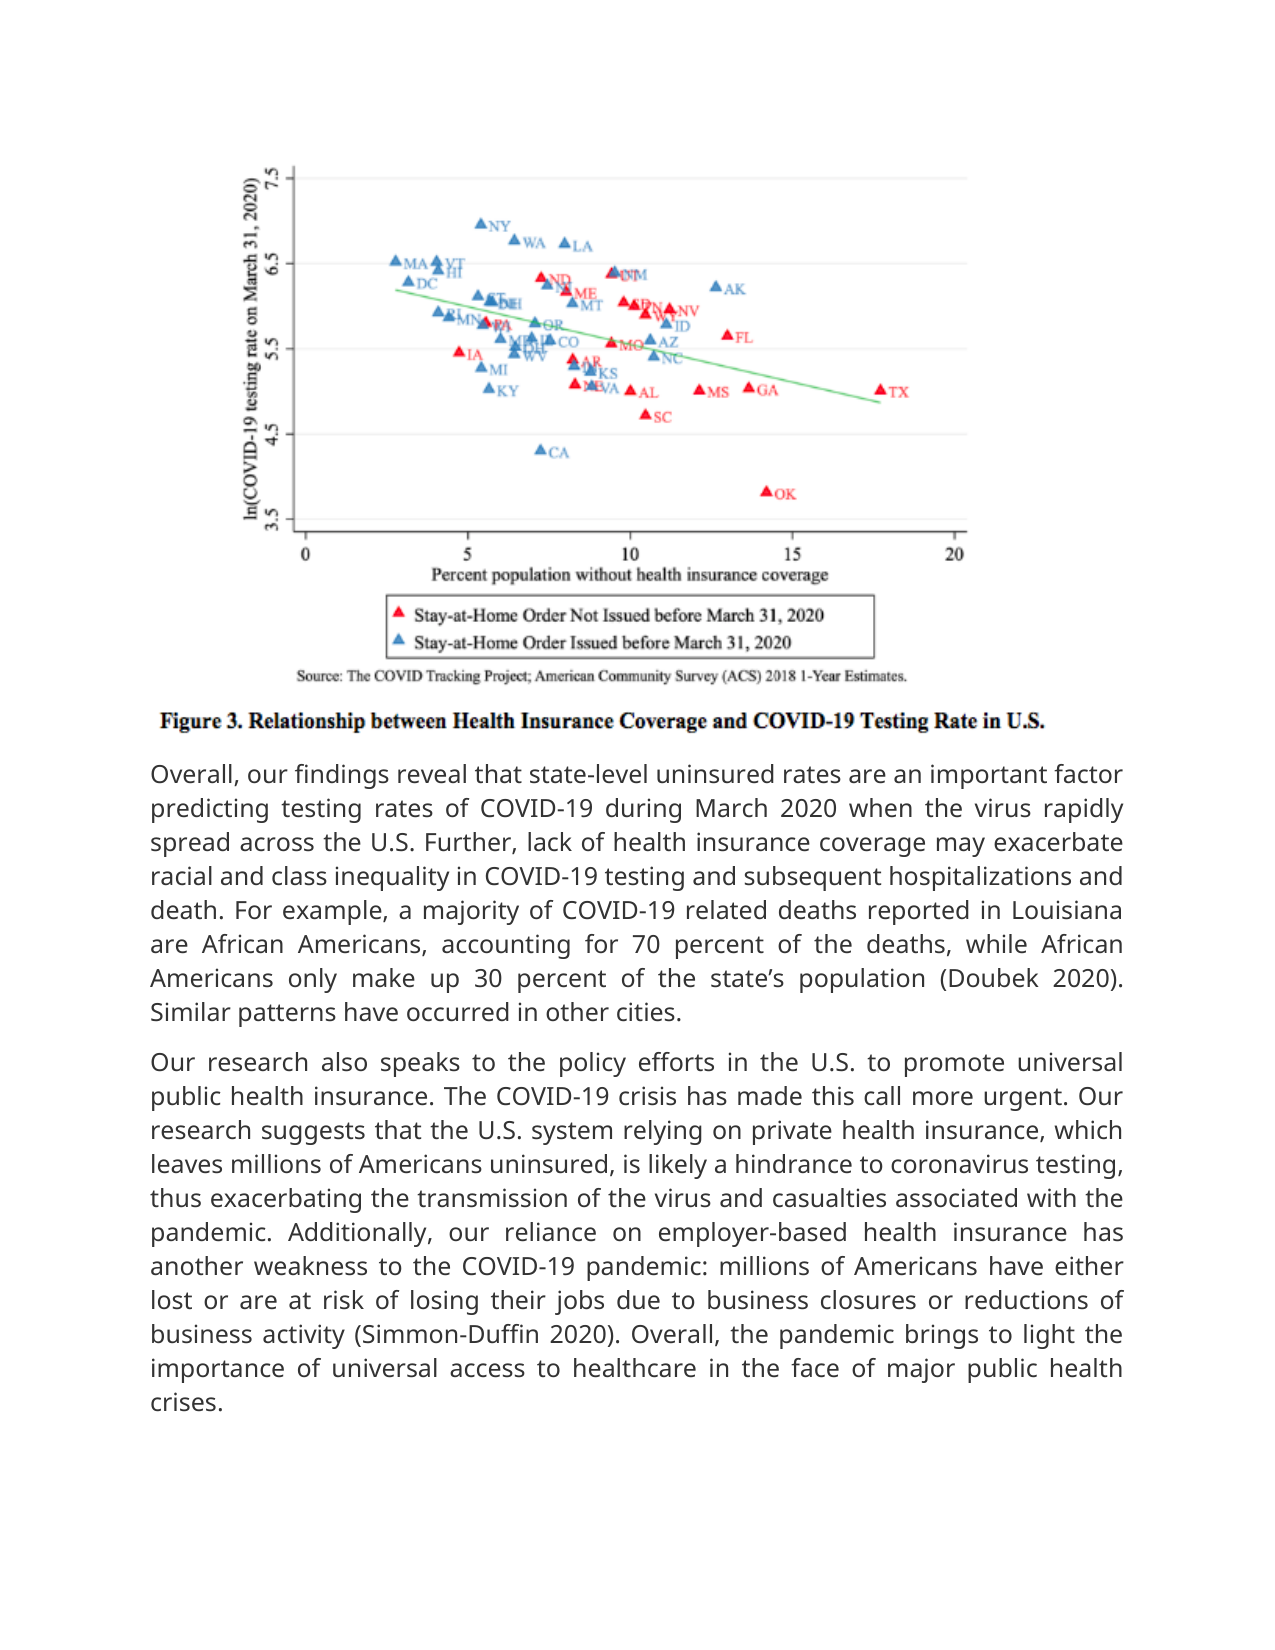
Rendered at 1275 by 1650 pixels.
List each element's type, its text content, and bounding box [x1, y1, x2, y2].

picture [150, 150, 1058, 741]
text Overall, our findings reveal that state-level uninsured rates are an important factor predicting testing rates of COVID-19 during March 2020 when the virus rapidly spread across the U.S. Further, lack of health insurance coverage may exacerbate racial and class inequality in COVID-19 testing and subsequent hospitalizations and death. For example, a majority of COVID-19 related deaths reported in Louisiana are African Americans, accounting for 70 percent of the deaths, while African Americans only make up 30 percent of the state’s population (Doubek 2020). Similar patterns have occurred in other cities. [150, 756, 1125, 1029]
text Our research also speaks to the policy efforts in the U.S. to promote universal public health insurance. The COVID-19 crisis has made this call more urgent. Our research suggests that the U.S. system relying on private health insurance, which leaves millions of Americans uninsured, is likely a hindrance to coronavirus testing, thus exacerbating the transmission of the virus and casualties associated with the pandemic. Additionally, our reliance on employer-based health insurance has another weakness to the COVID-19 pandemic: millions of Americans have either lost or are at risk of losing their jobs due to business closures or reductions of business activity (Simmon-Duffin 2020). Overall, the pandemic brings to light the importance of universal access to healthcare in the face of major public health crises. [150, 1044, 1125, 1419]
